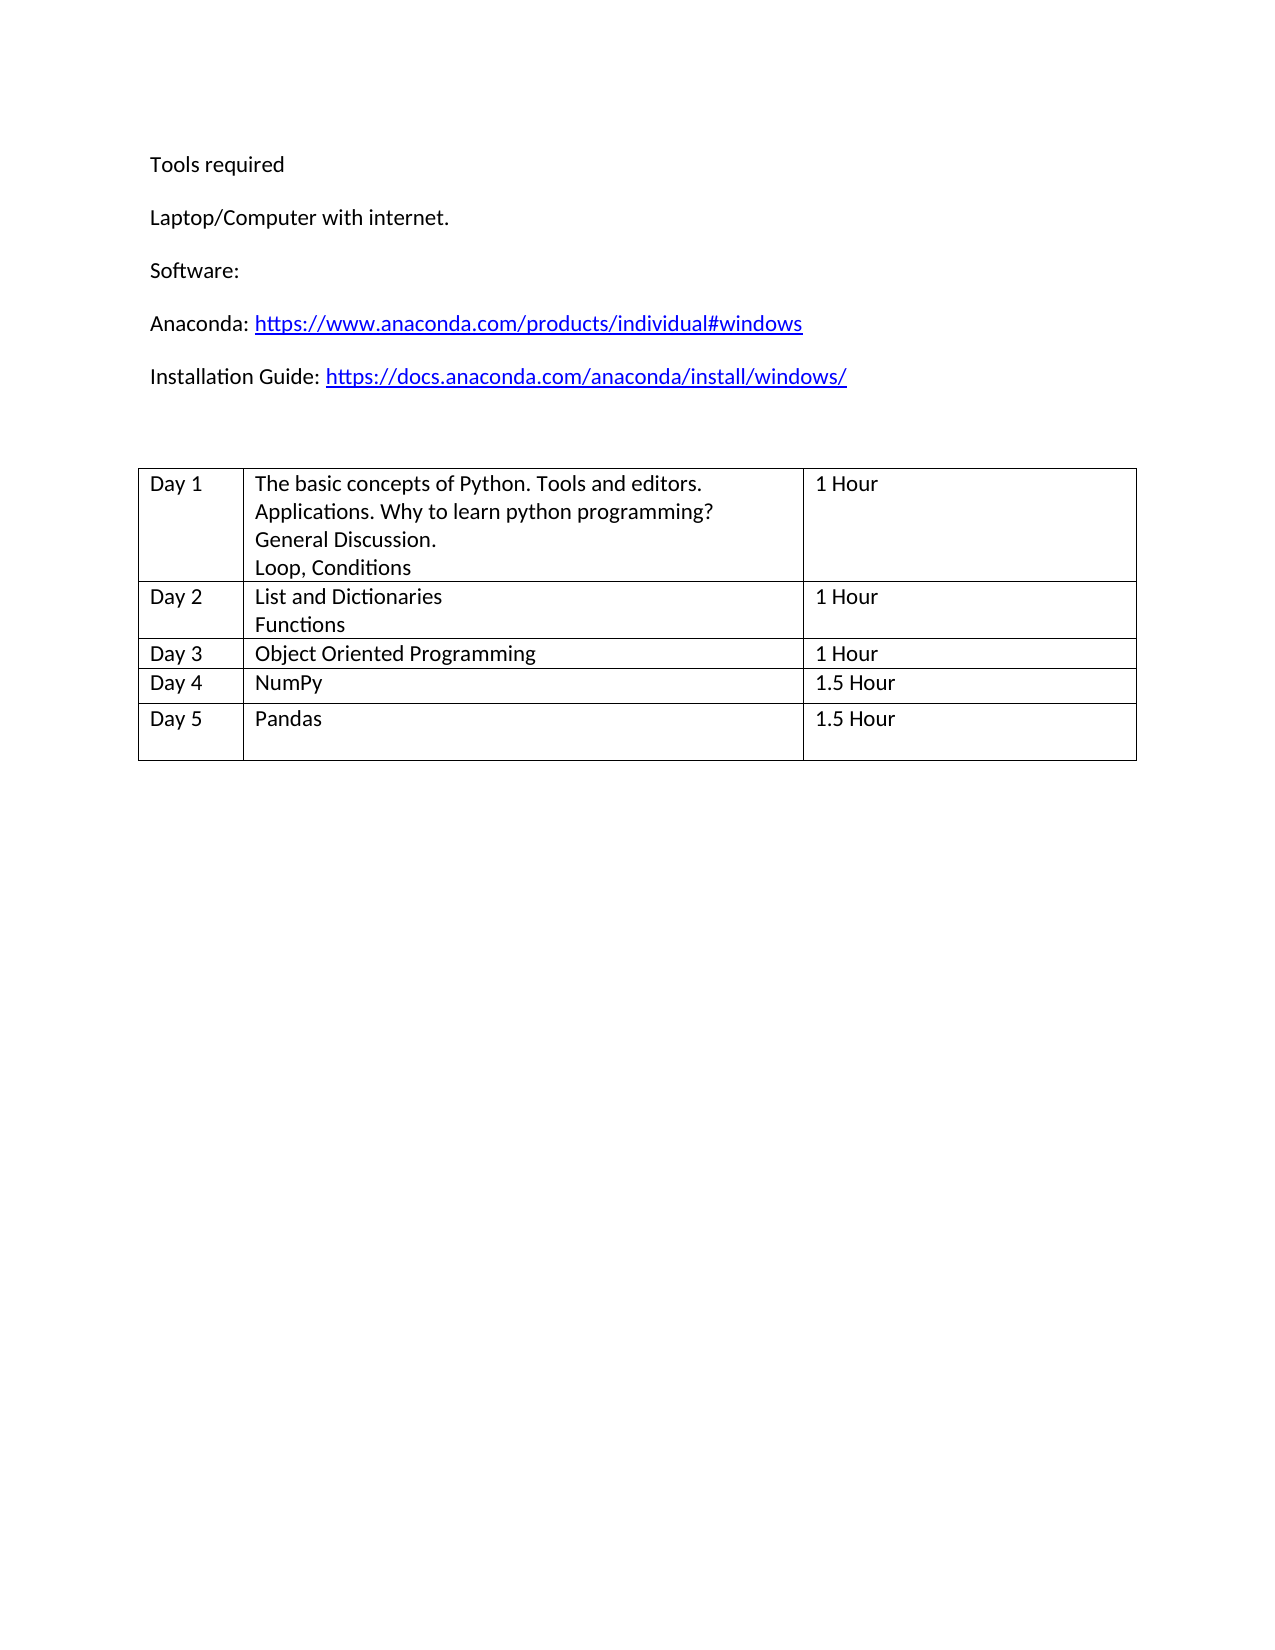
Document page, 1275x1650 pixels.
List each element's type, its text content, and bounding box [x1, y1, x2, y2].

text Anaconda: https://www.anaconda.com/products/individual#windows [150, 309, 1125, 337]
table_header The basic concepts of Python. Tools and editors. Applications. Why to learn python programming? General Discussion. Loop, Conditions [244, 469, 803, 581]
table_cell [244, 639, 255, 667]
table_cell 1 Hour [804, 582, 1136, 638]
text Laptop/Computer with internet. [150, 203, 1125, 231]
table_cell 1.5 Hour [804, 704, 1136, 760]
table_cell Pandas [244, 704, 803, 760]
table_cell NumPy [244, 669, 803, 703]
text Software: [150, 256, 1125, 284]
text Installation Guide: https://docs.anaconda.com/anaconda/install/windows/ [150, 362, 1125, 390]
table_cell List and Dictionaries Functions [244, 582, 803, 638]
table_cell 1.5 Hour [804, 669, 1136, 703]
table_header Day 1 [139, 469, 243, 581]
text Tools required [150, 150, 1125, 178]
table_cell Day 3 [139, 639, 243, 667]
table_cell Day 5 [139, 704, 243, 760]
table_cell Day 2 [139, 582, 243, 638]
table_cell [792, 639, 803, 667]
table_cell Day 4 [139, 669, 243, 703]
table_cell 1 Hour [804, 639, 1136, 667]
table_header 1 Hour [804, 469, 1136, 581]
